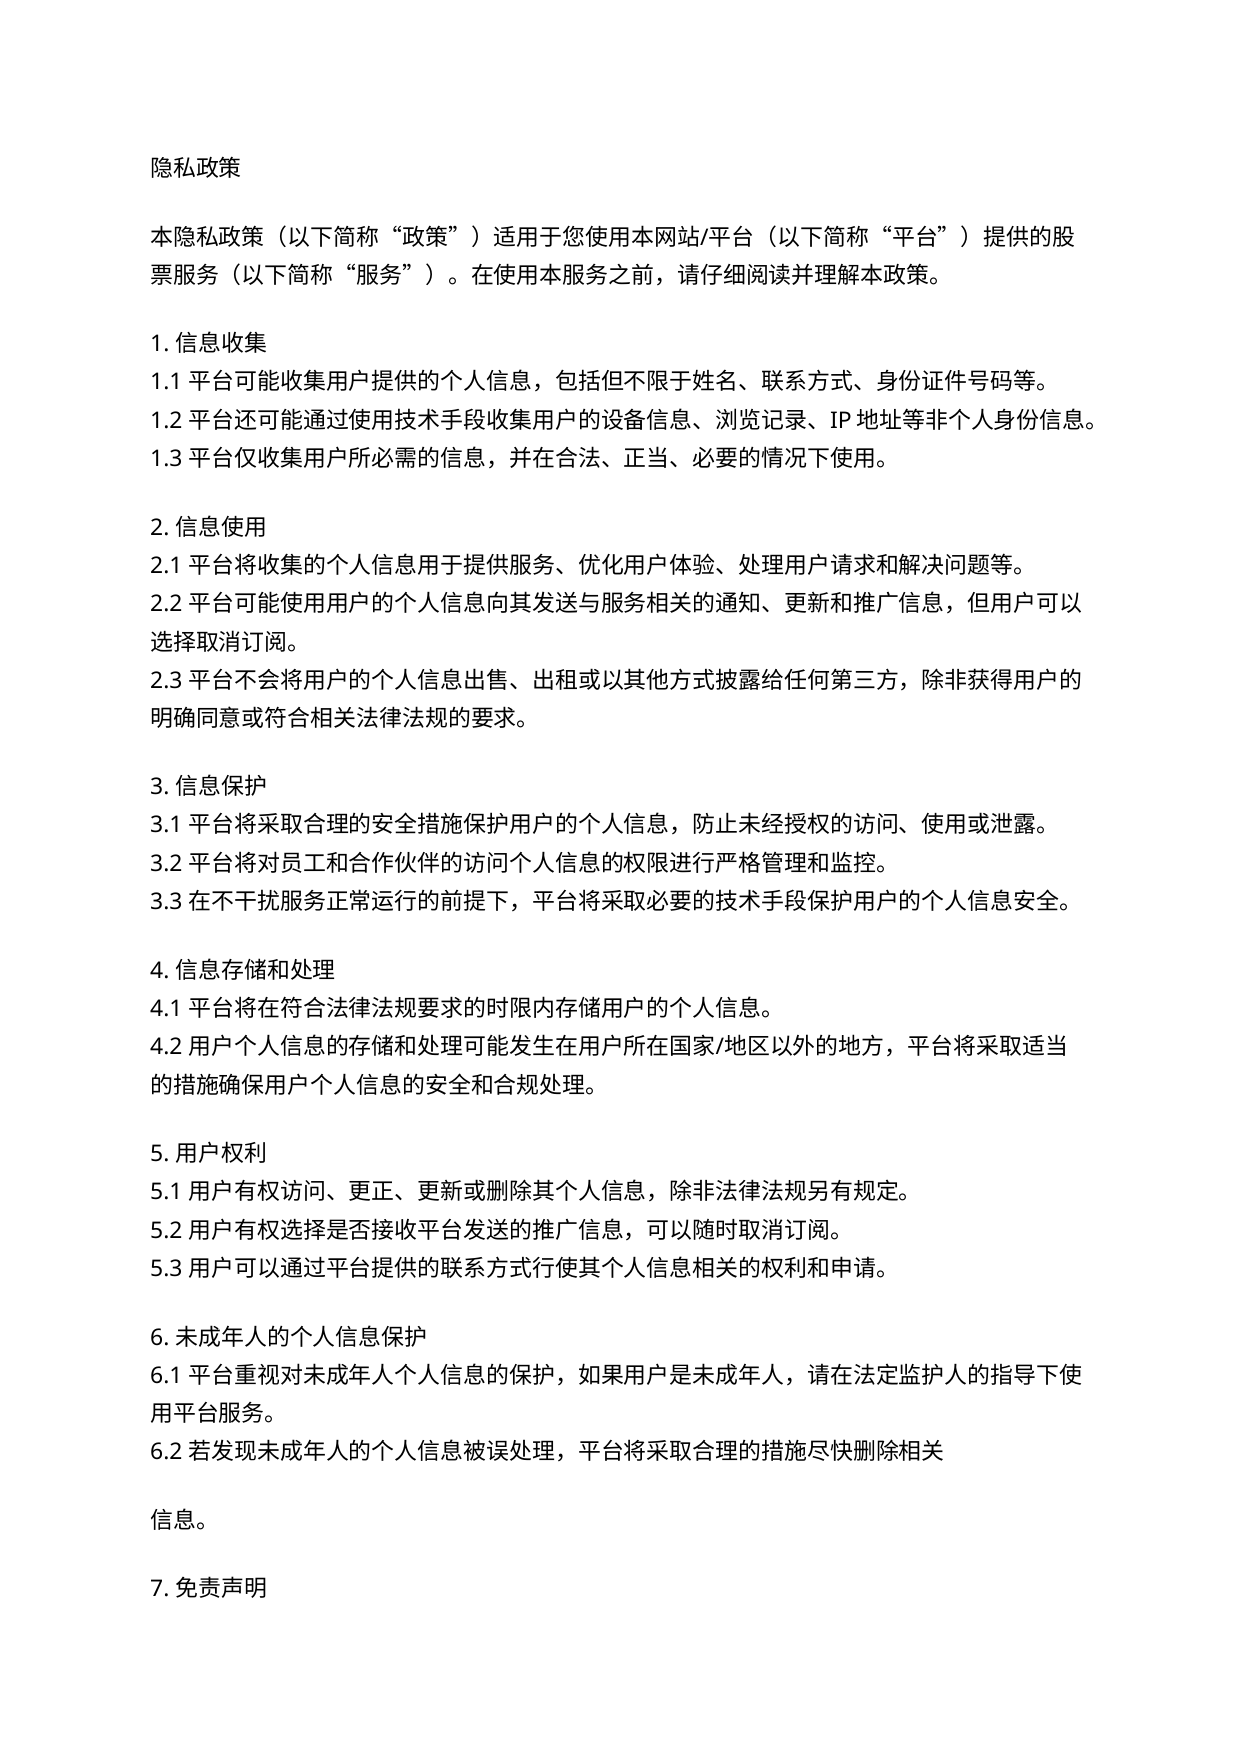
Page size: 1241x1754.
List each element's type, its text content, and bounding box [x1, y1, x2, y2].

text 5.1 用户有权访问、更正、更新或删除其个人信息，除非法律法规另有规定。 [150, 1173, 1090, 1206]
text 4.2 用户个人信息的存储和处理可能发生在用户所在国家/地区以外的地方，平台将采取适当的措施确保用户个人信息的安全和合规处理。 [150, 1028, 1090, 1100]
text 2. 信息使用 [150, 508, 1090, 542]
text 2.1 平台将收集的个人信息用于提供服务、优化用户体验、处理用户请求和解决问题等。 [150, 547, 1090, 580]
text 4. 信息存储和处理 [150, 952, 1090, 985]
text 1.1 平台可能收集用户提供的个人信息，包括但不限于姓名、联系方式、身份证件号码等。 [150, 363, 1090, 397]
text 5.2 用户有权选择是否接收平台发送的推广信息，可以随时取消订阅。 [150, 1211, 1090, 1245]
text 4.1 平台将在符合法律法规要求的时限内存储用户的个人信息。 [150, 990, 1090, 1023]
text 3. 信息保护 [150, 768, 1090, 801]
text 1.3 平台仅收集用户所必需的信息，并在合法、正当、必要的情况下使用。 [150, 440, 1090, 473]
text 1.2 平台还可能通过使用技术手段收集用户的设备信息、浏览记录、IP地址等非个人身份信息。 [150, 402, 1090, 435]
text 5.3 用户可以通过平台提供的联系方式行使其个人信息相关的权利和申请。 [150, 1250, 1090, 1283]
text 3.2 平台将对员工和合作伙伴的访问个人信息的权限进行严格管理和监控。 [150, 845, 1090, 878]
text 6. 未成年人的个人信息保护 [150, 1318, 1090, 1352]
text 2.2 平台可能使用用户的个人信息向其发送与服务相关的通知、更新和推广信息，但用户可以选择取消订阅。 [150, 585, 1090, 657]
text 3.1 平台将采取合理的安全措施保护用户的个人信息，防止未经授权的访问、使用或泄露。 [150, 806, 1090, 840]
text 6.2 若发现未成年人的个人信息被误处理，平台将采取合理的措施尽快删除相关 [150, 1433, 1090, 1466]
text 信息。 [150, 1502, 1090, 1535]
text 6.1 平台重视对未成年人个人信息的保护，如果用户是未成年人，请在法定监护人的指导下使用平台服务。 [150, 1357, 1090, 1428]
text 隐私政策 [150, 150, 1090, 183]
text 2.3 平台不会将用户的个人信息出售、出租或以其他方式披露给任何第三方，除非获得用户的明确同意或符合相关法律法规的要求。 [150, 661, 1090, 733]
text 3.3 在不干扰服务正常运行的前提下，平台将采取必要的技术手段保护用户的个人信息安全。 [150, 883, 1090, 916]
text 5. 用户权利 [150, 1135, 1090, 1168]
text 本隐私政策（以下简称“政策”）适用于您使用本网站/平台（以下简称“平台”）提供的股票服务（以下简称“服务”）。在使用本服务之前，请仔细阅读并理解本政策。 [150, 218, 1090, 290]
text 7. 免责声明 [150, 1570, 1090, 1603]
text 1. 信息收集 [150, 325, 1090, 358]
